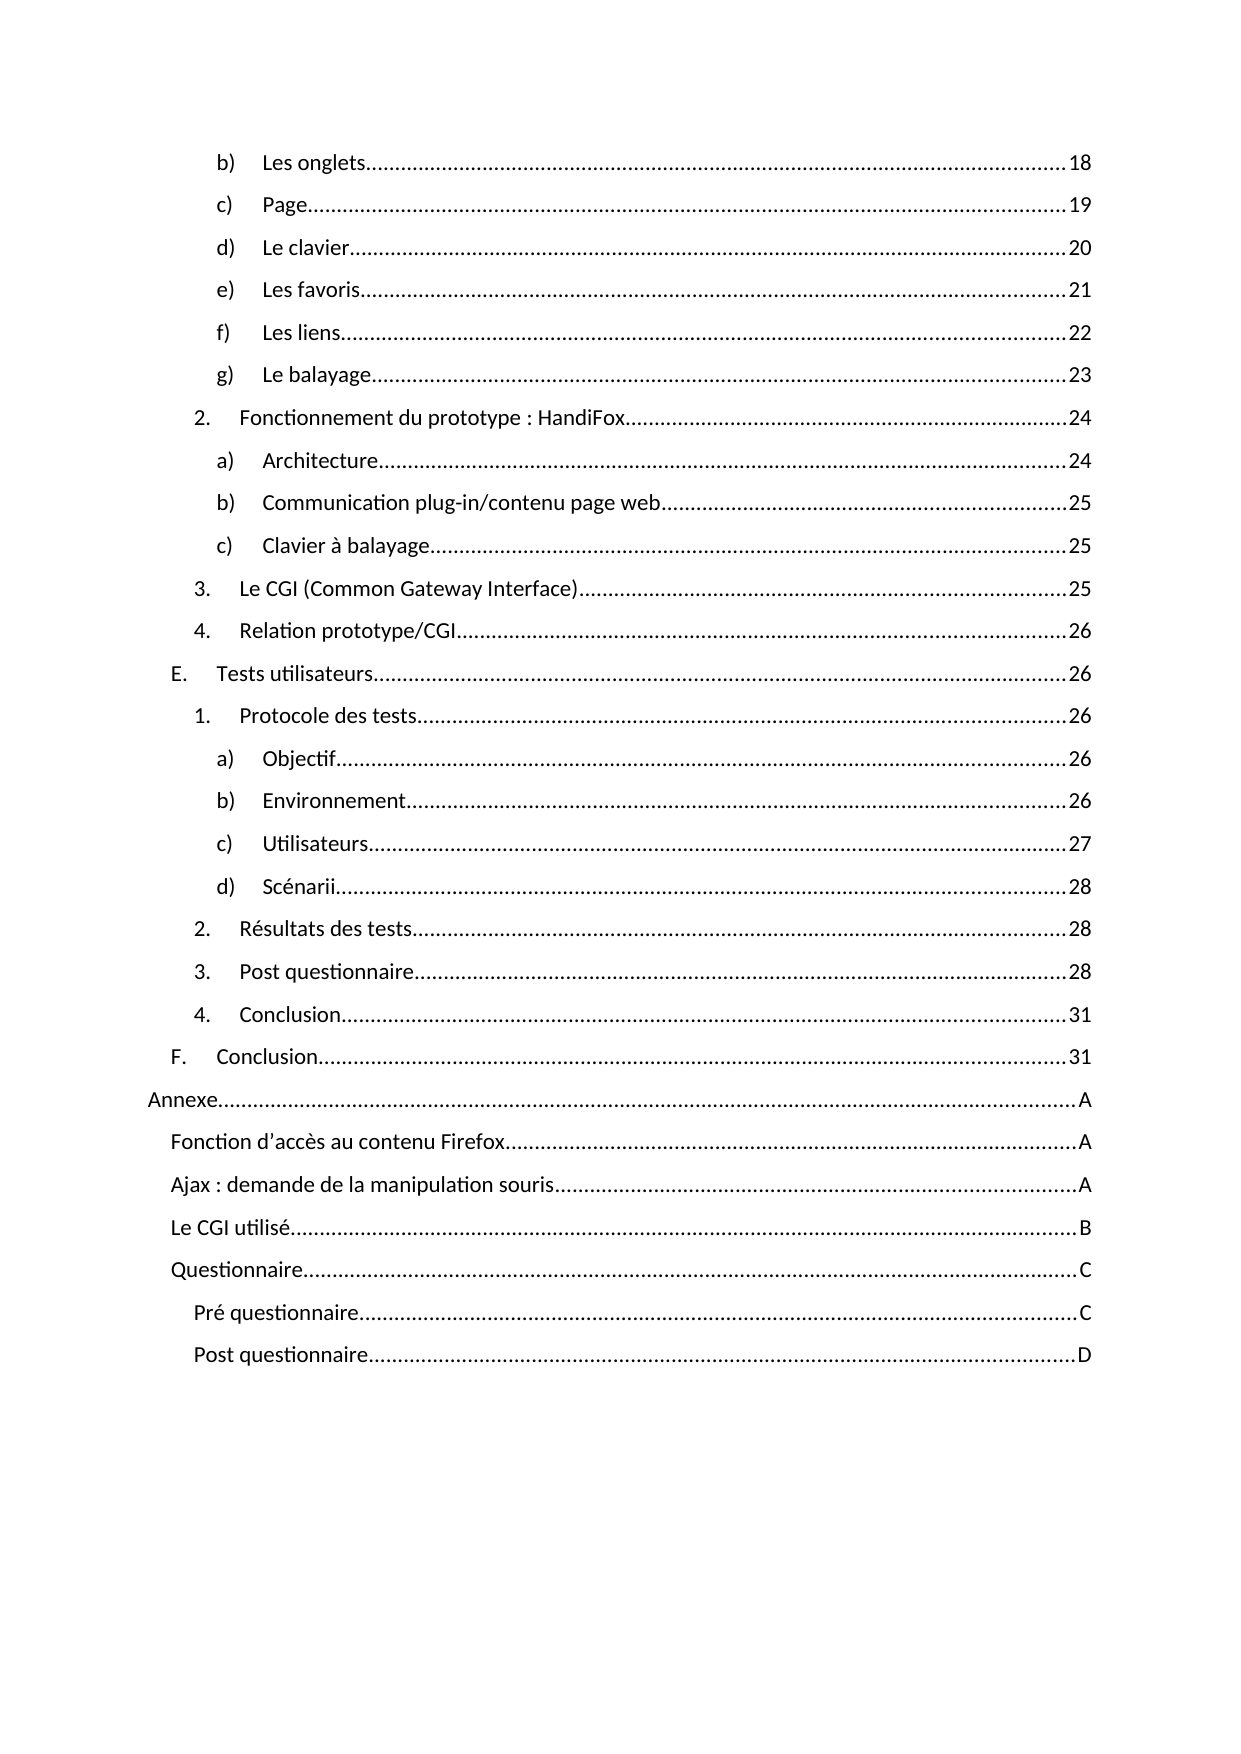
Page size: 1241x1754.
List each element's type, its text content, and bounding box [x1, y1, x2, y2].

text b) Communication plug-in/contenu page web 25 [216, 488, 1093, 516]
text 2. Résultats des tests 28 [193, 914, 1093, 942]
text b) Les onglets 18 [216, 148, 1093, 176]
text 2. Fonctionnement du prototype : HandiFox 24 [193, 403, 1093, 431]
text g) Le balayage 23 [216, 361, 1093, 389]
text 3. Le CGI (Common Gateway Interface) 25 [193, 574, 1093, 602]
text 3. Post questionnaire 28 [193, 957, 1093, 985]
text c) Page 19 [216, 190, 1093, 218]
text Le CGI utilisé B [171, 1213, 1093, 1241]
text F. Conclusion 31 [171, 1042, 1093, 1070]
text Pré questionnaire C [193, 1298, 1093, 1326]
text 1. Protocole des tests 26 [193, 701, 1093, 729]
text b) Environnement 26 [216, 787, 1093, 815]
text a) Objectif 26 [216, 744, 1093, 772]
text Fonction d’accès au contenu Firefox A [171, 1127, 1093, 1156]
text Ajax : demande de la manipulation souris A [171, 1170, 1093, 1198]
text Post questionnaire D [193, 1341, 1093, 1368]
text e) Les favoris 21 [216, 275, 1093, 303]
text a) Architecture 24 [216, 446, 1093, 474]
text c) Utilisateurs 27 [216, 829, 1093, 857]
text d) Scénarii 28 [216, 872, 1093, 900]
text d) Le clavier 20 [216, 233, 1093, 261]
text Annexe A [148, 1085, 1093, 1113]
text 4. Conclusion 31 [193, 1000, 1093, 1028]
text E. Tests utilisateurs 26 [171, 659, 1093, 687]
text 4. Relation prototype/CGI 26 [193, 616, 1093, 644]
text Questionnaire C [171, 1255, 1093, 1283]
text f) Les liens 22 [216, 318, 1093, 346]
text c) Clavier à balayage 25 [216, 531, 1093, 559]
